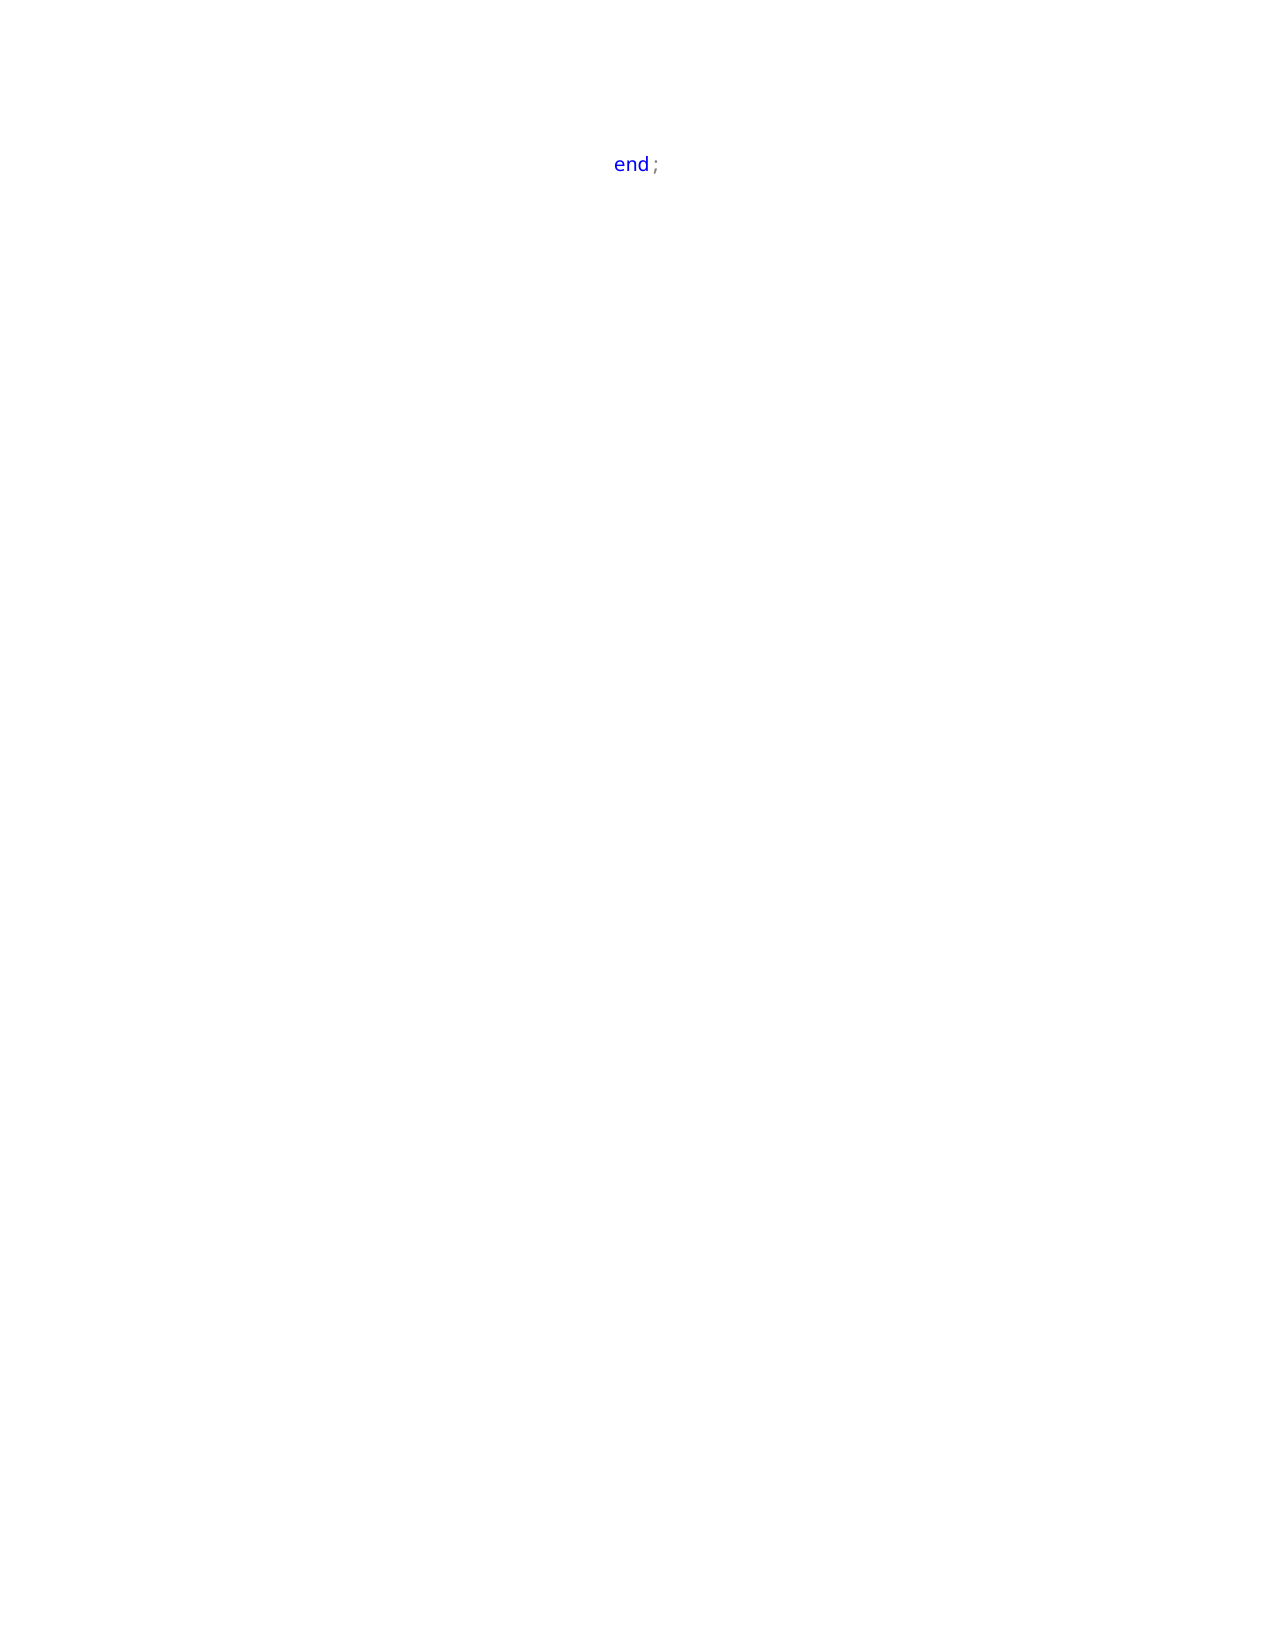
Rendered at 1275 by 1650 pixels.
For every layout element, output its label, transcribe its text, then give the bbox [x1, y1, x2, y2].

text end; [150, 150, 1125, 177]
